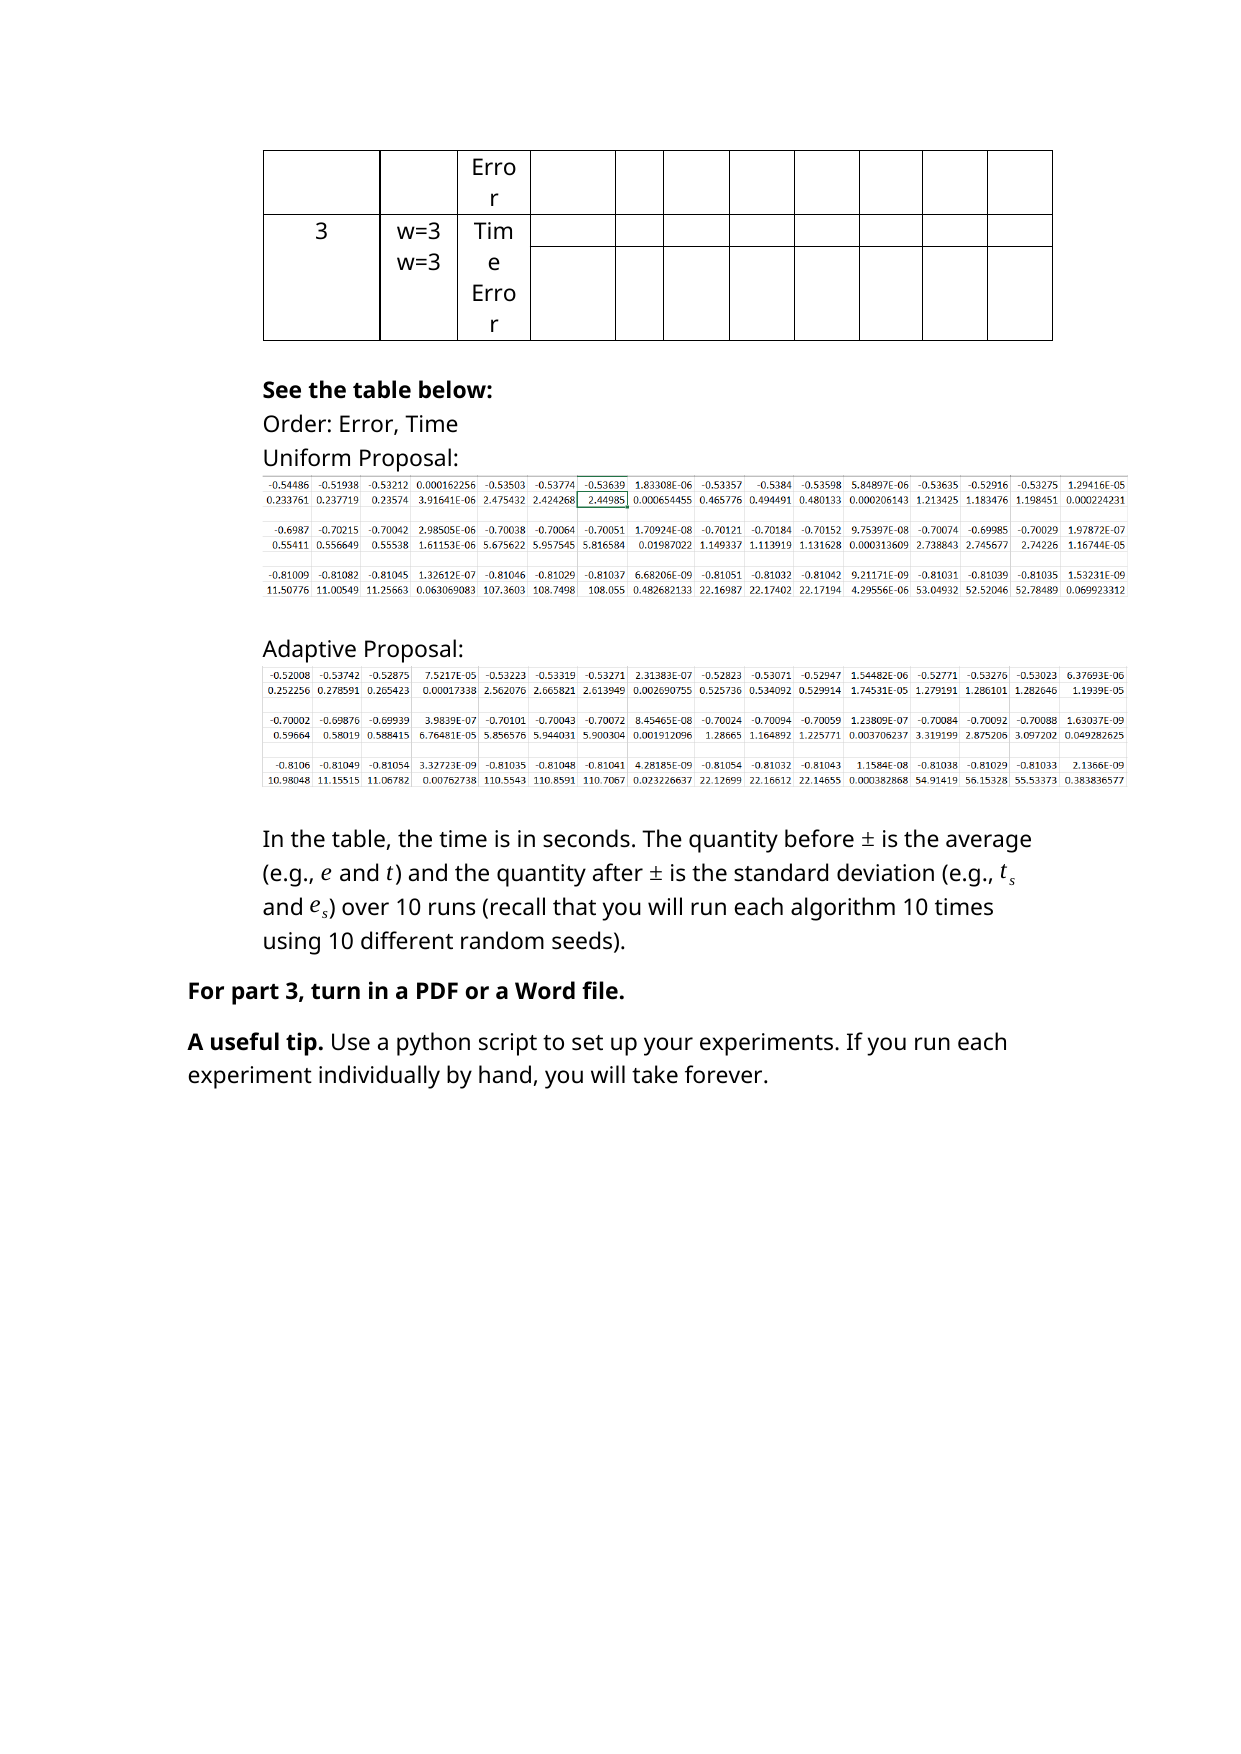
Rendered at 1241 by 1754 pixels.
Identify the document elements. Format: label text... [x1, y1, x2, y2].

table_cell w=3 w=3 [381, 215, 457, 339]
table_cell 3 [264, 215, 379, 339]
table_cell [531, 247, 615, 339]
table_cell [664, 215, 729, 246]
table_cell [860, 247, 922, 339]
table_cell [988, 247, 1052, 339]
table_cell [923, 151, 987, 213]
table_cell [923, 247, 987, 339]
table_cell [531, 151, 615, 213]
table_cell [730, 247, 794, 339]
list Order: Error, Time [262, 408, 1053, 439]
list See the table below: [262, 374, 1053, 406]
list Uniform Proposal: [262, 442, 1053, 473]
table_cell [616, 151, 663, 213]
table_cell [664, 247, 729, 339]
table_cell [988, 215, 1052, 246]
table_cell [730, 215, 794, 246]
table_cell Time Error [458, 215, 530, 339]
list Adaptive Proposal: [262, 633, 1053, 664]
table_cell [531, 215, 615, 246]
table_cell [988, 151, 1052, 213]
text For part 3, turn in a PDF or a Word file. [187, 975, 1053, 1006]
table_cell [795, 151, 859, 213]
table_cell [923, 215, 987, 246]
list In the table, the time is in seconds. The quantity before is the average (e.g., and ) and the quantity after is the standard deviation (e.g., and ) over 10 runs (recall that you will run each algorithm 10 times using 10 different random seeds). [262, 823, 1053, 956]
table_cell [664, 151, 729, 213]
text A useful tip. Use a python script to set up your experiments. If you run each experiment individually by hand, you will take forever. [187, 1026, 1053, 1091]
table_cell [616, 215, 663, 246]
table_cell [795, 215, 859, 246]
table_cell [860, 151, 922, 213]
table_cell [860, 215, 922, 246]
table_cell [616, 247, 663, 339]
table_cell [730, 151, 794, 213]
table_cell [795, 247, 859, 339]
picture [262, 666, 1128, 787]
picture [262, 475, 1128, 597]
